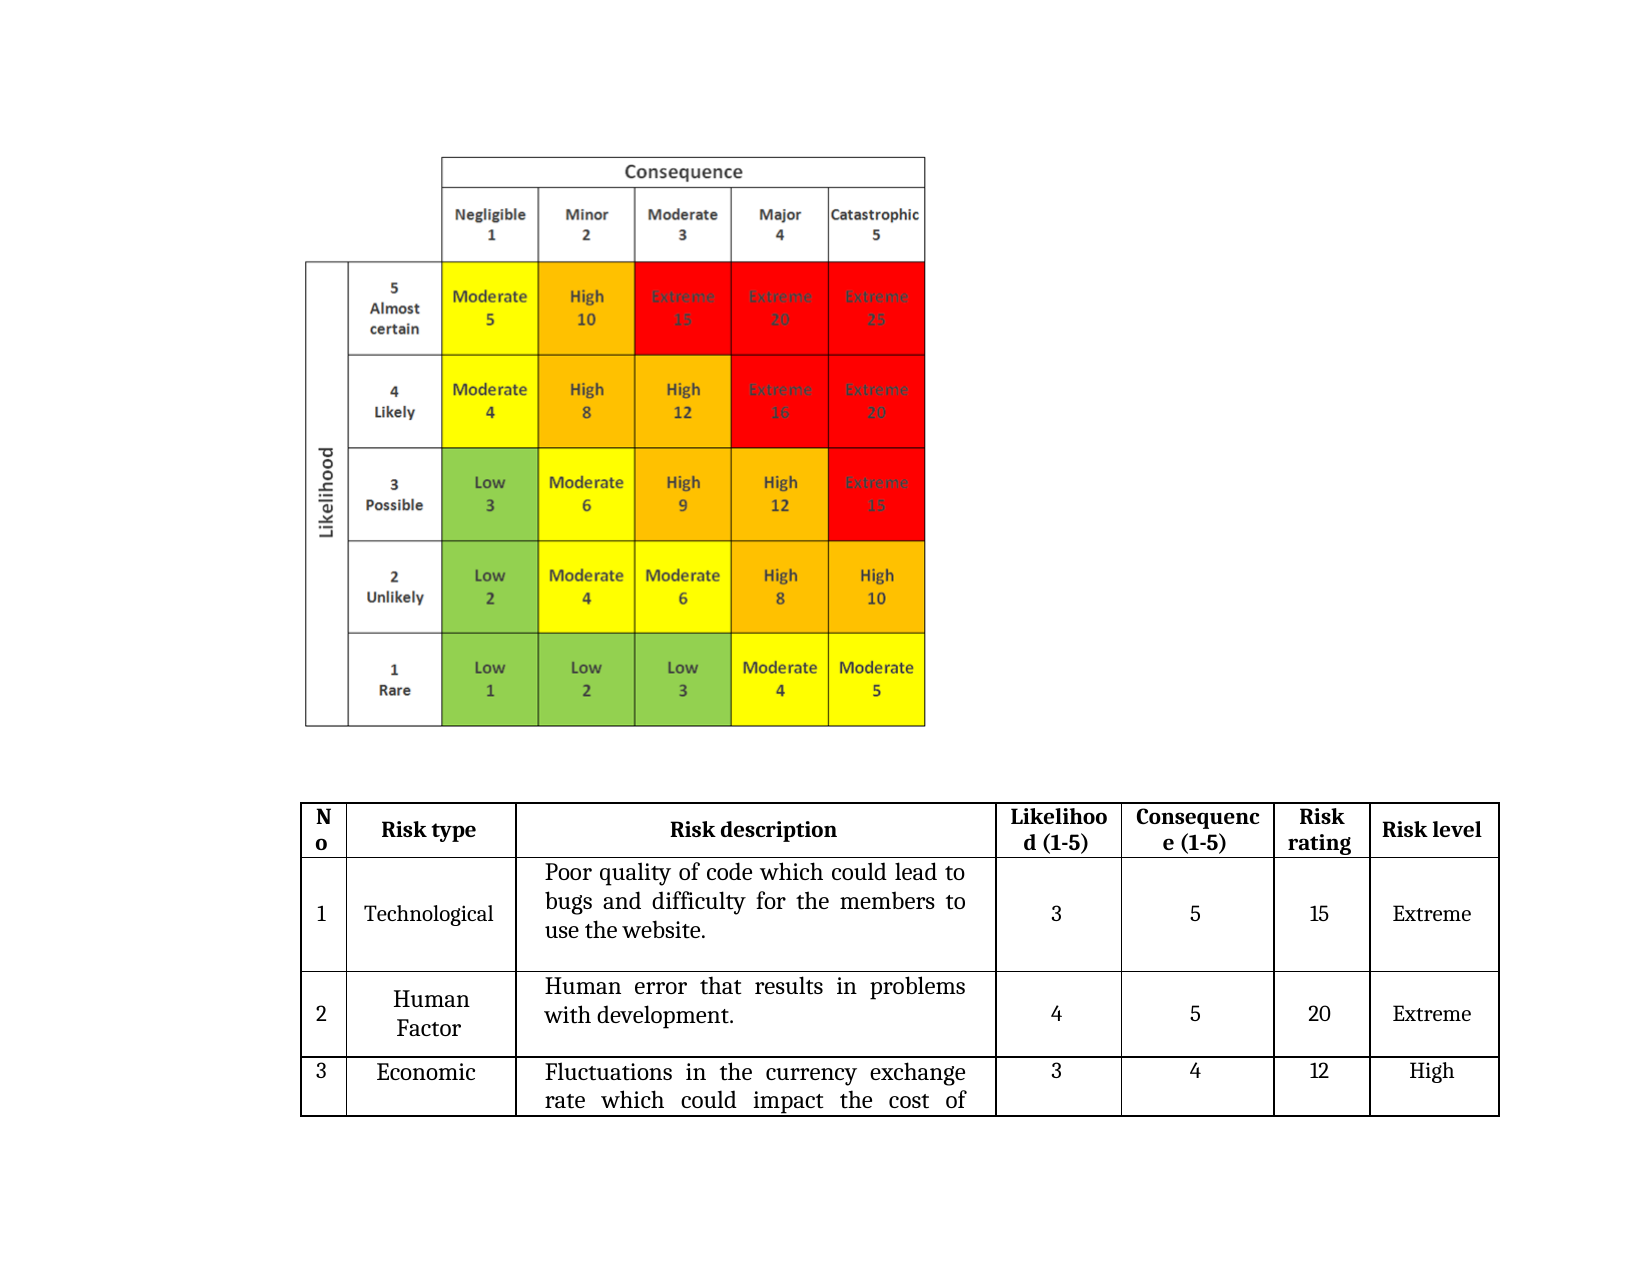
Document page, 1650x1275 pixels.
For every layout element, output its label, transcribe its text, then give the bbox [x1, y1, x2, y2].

table_cell 4 [1122, 1058, 1273, 1115]
table_header Risk rating [1275, 804, 1369, 857]
table_cell 4 [997, 972, 1121, 1056]
table_cell Human Factor [347, 972, 515, 1056]
table_cell Poor quality of code which could lead to bugs and difficulty for the members to use the website. [517, 858, 995, 971]
picture [300, 150, 927, 730]
table_cell 5 [1122, 972, 1273, 1056]
table_cell Extreme [1371, 858, 1498, 971]
table_cell High [1371, 1058, 1498, 1115]
table_cell 1 [302, 858, 346, 971]
table_header No [302, 804, 346, 857]
table_header Risk description [517, 804, 995, 857]
table_cell 5 [1122, 858, 1273, 971]
table_cell 3 [302, 1058, 346, 1115]
table_cell Human error that results in problems with development. [517, 972, 995, 1056]
table_cell 12 [1275, 1058, 1369, 1115]
table_cell 20 [1275, 972, 1369, 1056]
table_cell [517, 1058, 995, 1115]
table_cell 3 [997, 1058, 1121, 1115]
table_header Likelihood (1-5) [997, 804, 1121, 857]
table_cell Extreme [1371, 972, 1498, 1056]
table_cell 2 [302, 972, 346, 1056]
table_header Risk level [1371, 804, 1498, 857]
table_cell 3 [997, 858, 1121, 971]
table_cell 15 [1275, 858, 1369, 971]
table_header Consequence (1-5) [1122, 804, 1273, 857]
table_header Risk type [347, 804, 515, 857]
table_cell Economic [347, 1058, 515, 1115]
table_cell Technological [347, 858, 515, 971]
